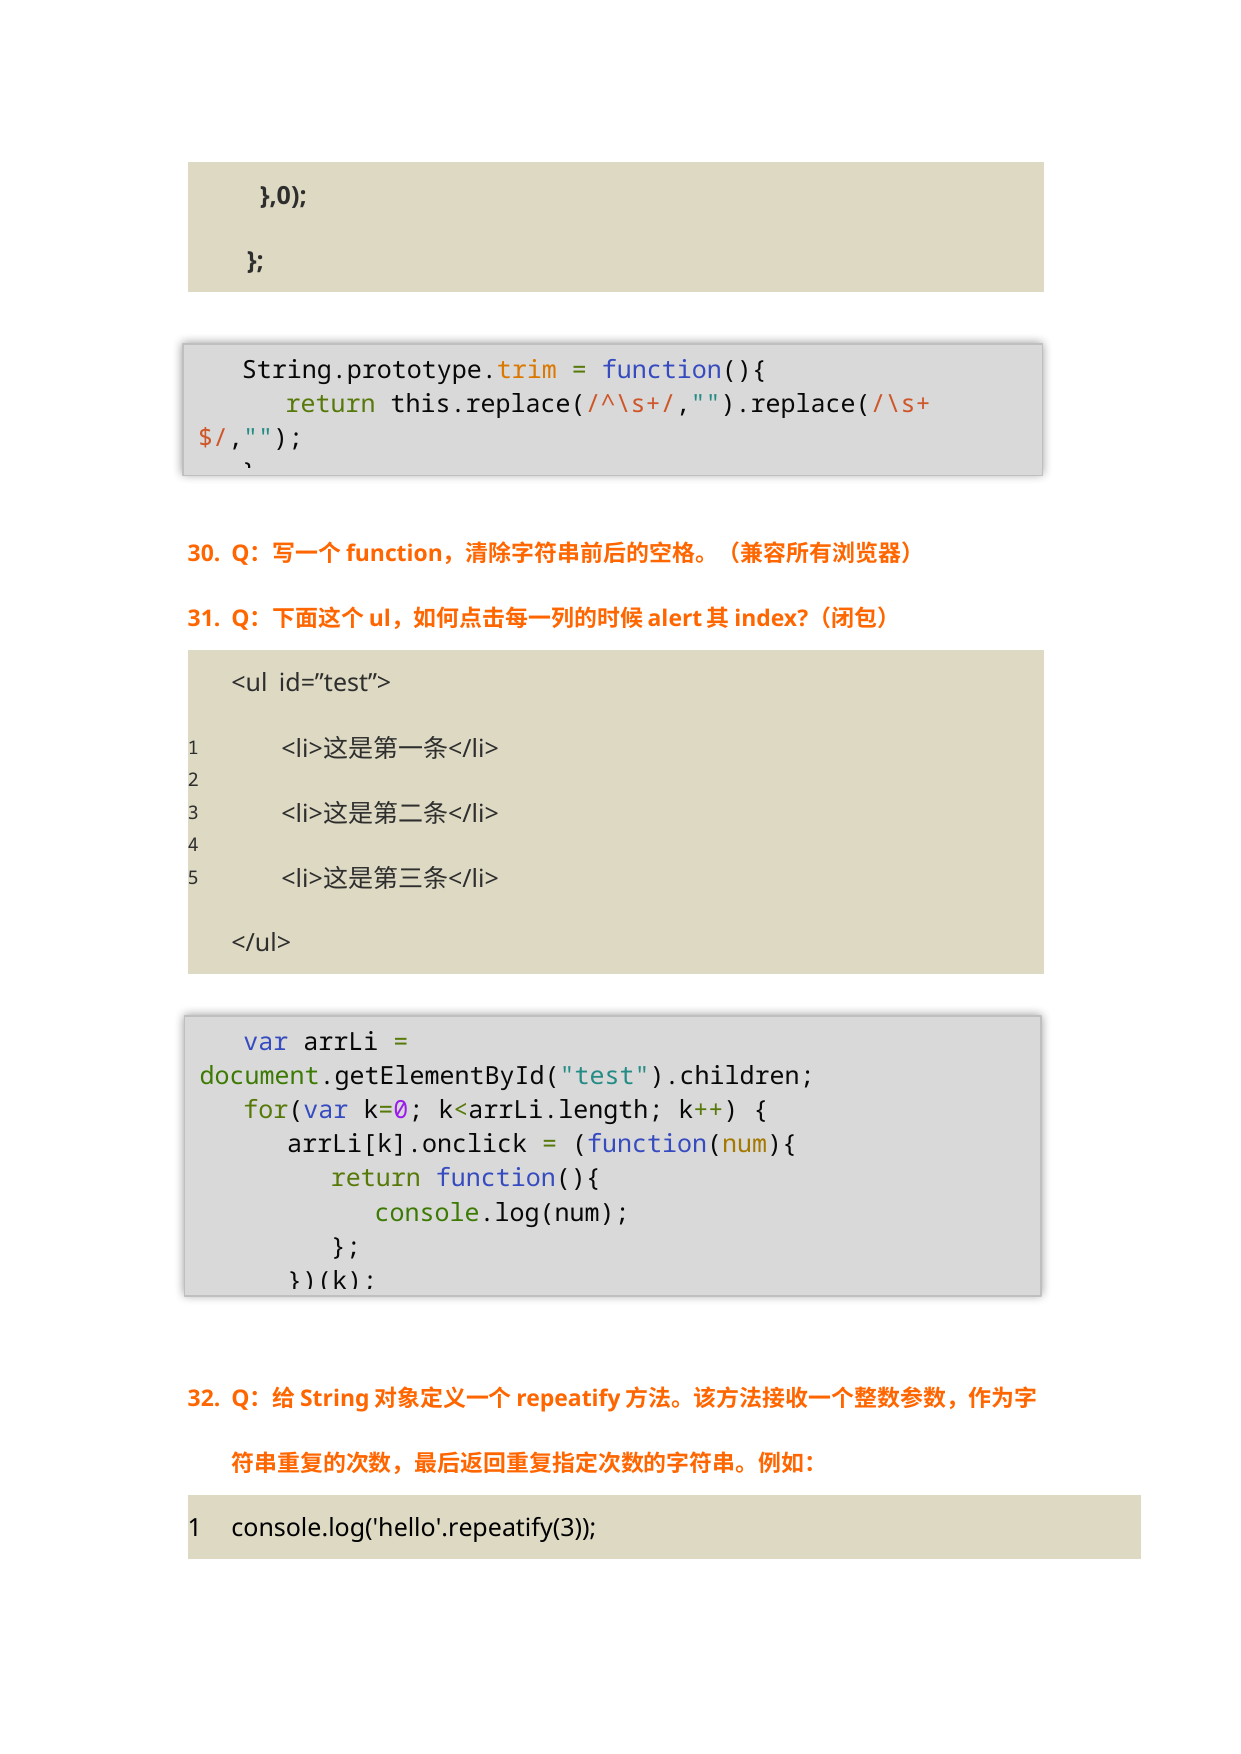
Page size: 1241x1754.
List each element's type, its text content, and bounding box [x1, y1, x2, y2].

table_header 1 [188, 1495, 231, 1559]
table_header <ul id=”test”> <li>这是第一条</li> <li>这是第二条</li> <li>这是第三条</li> </ul> [231, 650, 1044, 974]
list Q：写一个function，清除字符串前后的空格。（兼容所有浏览器） [187, 292, 1053, 584]
table_header [188, 162, 247, 292]
table_header 1 2 3 4 5 [188, 650, 231, 974]
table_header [247, 162, 1044, 292]
list Q：下面这个ul，如何点击每一列的时候alert其index?（闭包） [187, 584, 1053, 649]
table_header console.log('hello'.repeatify(3)); [231, 1495, 1141, 1559]
list Q：给String对象定义一个repeatify方法。该方法接收一个整数参数，作为字符串重复的次数，最后返回重复指定次数的字符串。例如： [187, 1364, 1053, 1494]
